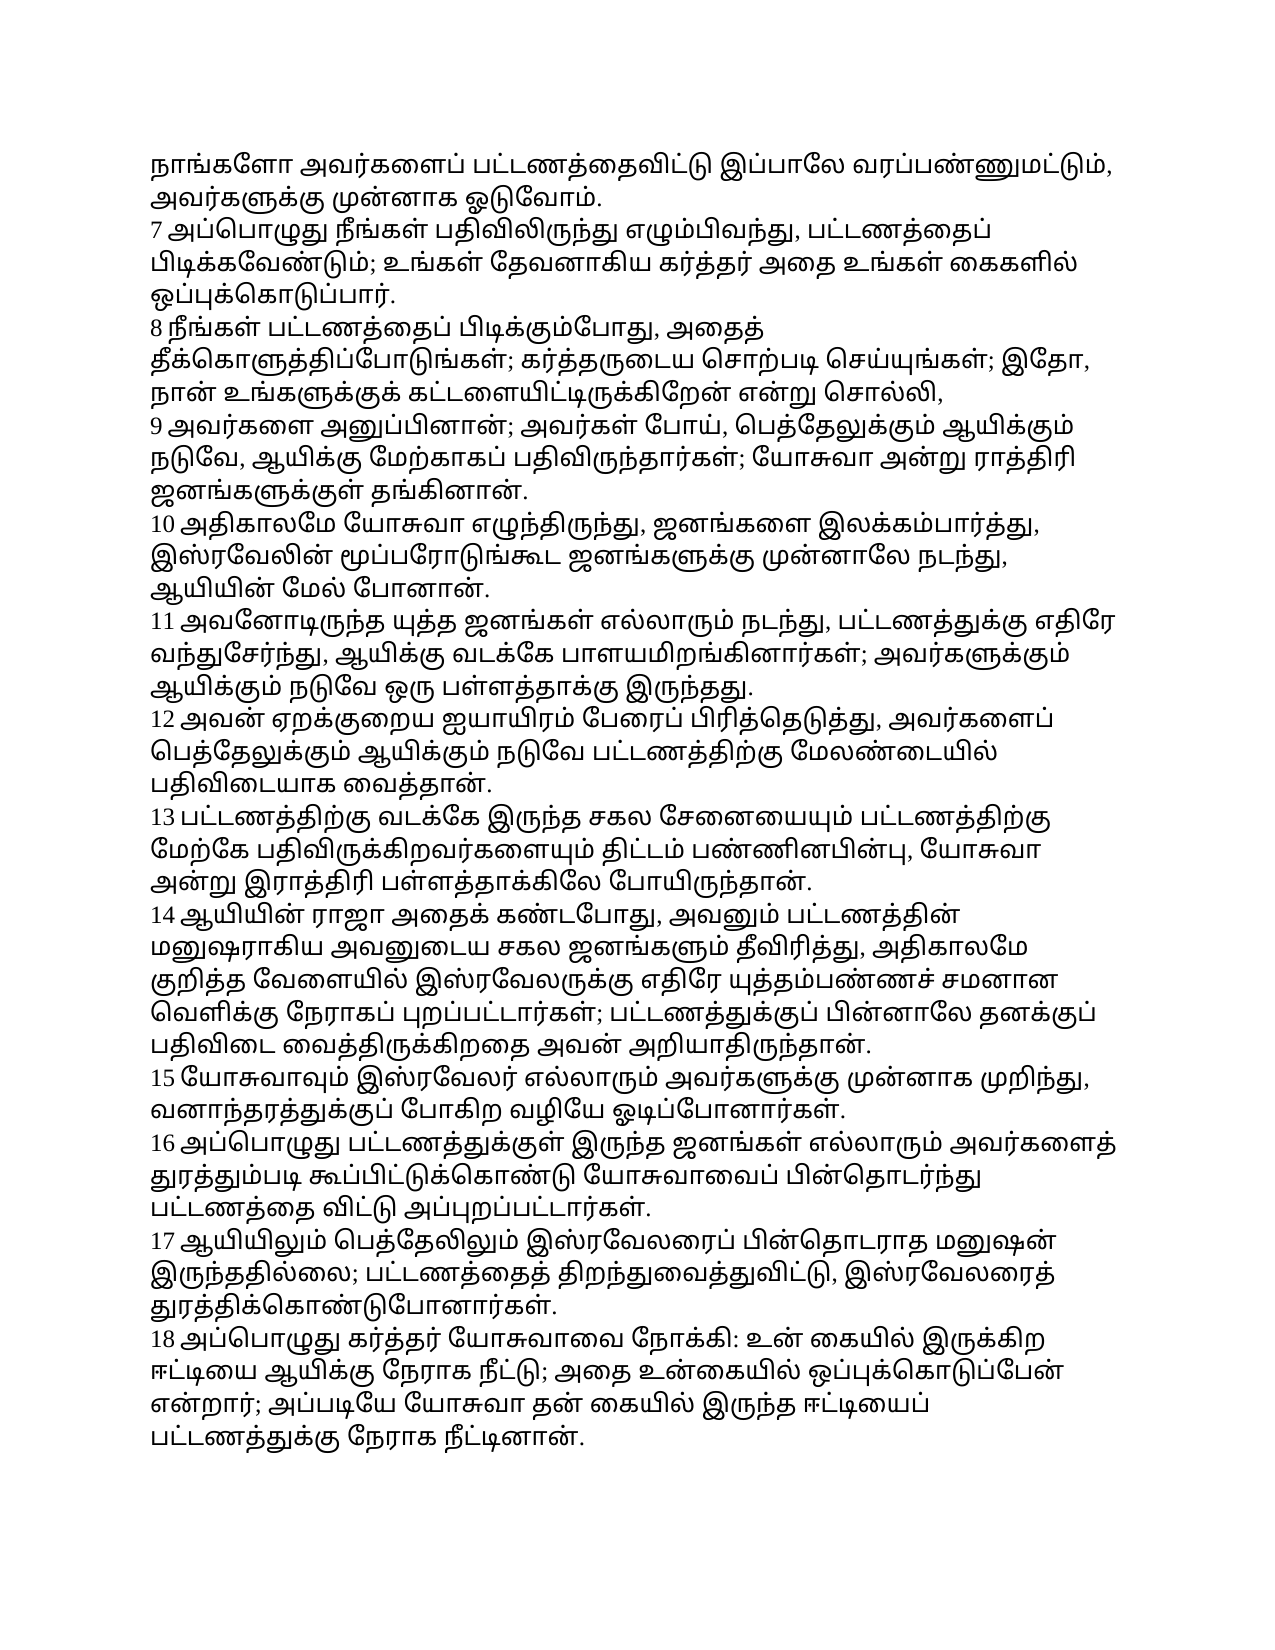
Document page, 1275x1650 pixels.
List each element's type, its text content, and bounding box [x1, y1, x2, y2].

text 9அவர்களை அனுப்பினான்; அவர்கள் போய், பெத்தேலுக்கும் ஆயிக்கும் நடுவே, ஆயிக்கு மேற்காகப் பதிவிருந்தார்கள்; யோசுவா அன்று ராத்திரி ஜனங்களுக்குள் தங்கினான். [150, 411, 1125, 509]
text 14ஆயியின் ராஜா அதைக் கண்டபோது, அவனும் பட்டணத்தின் மனுஷராகிய அவனுடைய சகல ஜனங்களும் தீவிரித்து, அதிகாலமே குறித்த வேளையில் இஸ்ரவேலருக்கு எதிரே யுத்தம்பண்ணச் சமனான வெளிக்கு நேராகப் புறப்பட்டார்கள்; பட்டணத்துக்குப் பின்னாலே தனக்குப் பதிவிடை வைத்திருக்கிறதை அவன் அறியாதிருந்தான். [150, 900, 1125, 1063]
text 17ஆயியிலும் பெத்தேலிலும் இஸ்ரவேலரைப் பின்தொடராத மனுஷன் இருந்ததில்லை; பட்டணத்தைத் திறந்துவைத்துவிட்டு, இஸ்ரவேலரைத் துரத்திக்கொண்டுபோனார்கள். [150, 1226, 1125, 1324]
text 18அப்பொழுது கர்த்தர் யோசுவாவை நோக்கி: உன் கையில் இருக்கிற ஈட்டியை ஆயிக்கு நேராக நீட்டு; அதை உன்கையில் ஒப்புக்கொடுப்பேன் என்றார்; அப்படியே யோசுவா தன் கையில் இருந்த ஈட்டியைப் பட்டணத்துக்கு நேராக நீட்டினான். [150, 1324, 1125, 1454]
text 16அப்பொழுது பட்டணத்துக்குள் இருந்த ஜனங்கள் எல்லாரும் அவர்களைத் துரத்தும்படி கூப்பிட்டுக்கொண்டு யோசுவாவைப் பின்தொடர்ந்து பட்டணத்தை விட்டு அப்புறப்பட்டார்கள். [150, 1128, 1125, 1226]
text 12அவன் ஏறக்குறைய ஐயாயிரம் பேரைப் பிரித்தெடுத்து, அவர்களைப் பெத்தேலுக்கும் ஆயிக்கும் நடுவே பட்டணத்திற்கு மேலண்டையில் பதிவிடையாக வைத்தான். [150, 704, 1125, 802]
text 7அப்பொழுது நீங்கள் பதிவிலிருந்து எழும்பிவந்து, பட்டணத்தைப் பிடிக்கவேண்டும்; உங்கள் தேவனாகிய கர்த்தர் அதை உங்கள் கைகளில் ஒப்புக்கொடுப்பார். [150, 215, 1125, 313]
text 13பட்டணத்திற்கு வடக்கே இருந்த சகல சேனையையும் பட்டணத்திற்கு மேற்கே பதிவிருக்கிறவர்களையும் திட்டம் பண்ணினபின்பு, யோசுவா அன்று இராத்திரி பள்ளத்தாக்கிலே போயிருந்தான். [150, 802, 1125, 900]
text 8நீங்கள் பட்டணத்தைப் பிடிக்கும்போது, அதைத் தீக்கொளுத்திப்போடுங்கள்; கர்த்தருடைய சொற்படி செய்யுங்கள்; இதோ, நான் உங்களுக்குக் கட்டளையிட்டிருக்கிறேன் என்று சொல்லி, [150, 313, 1125, 411]
text 11அவனோடிருந்த யுத்த ஜனங்கள் எல்லாரும் நடந்து, பட்டணத்துக்கு எதிரே வந்துசேர்ந்து, ஆயிக்கு வடக்கே பாளயமிறங்கினார்கள்; அவர்களுக்கும் ஆயிக்கும் நடுவே ஒரு பள்ளத்தாக்கு இருந்தது. [150, 606, 1125, 704]
text 10அதிகாலமே யோசுவா எழுந்திருந்து, ஜனங்களை இலக்கம்பார்த்து, இஸ்ரவேலின் மூப்பரோடுங்கூட ஜனங்களுக்கு முன்னாலே நடந்து, ஆயியின் மேல் போனான். [150, 509, 1125, 606]
text 15யோசுவாவும் இஸ்ரவேலர் எல்லாரும் அவர்களுக்கு முன்னாக முறிந்து, வனாந்தரத்துக்குப் போகிற வழியே ஓடிப்போனார்கள். [150, 1063, 1125, 1128]
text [150, 150, 1125, 215]
